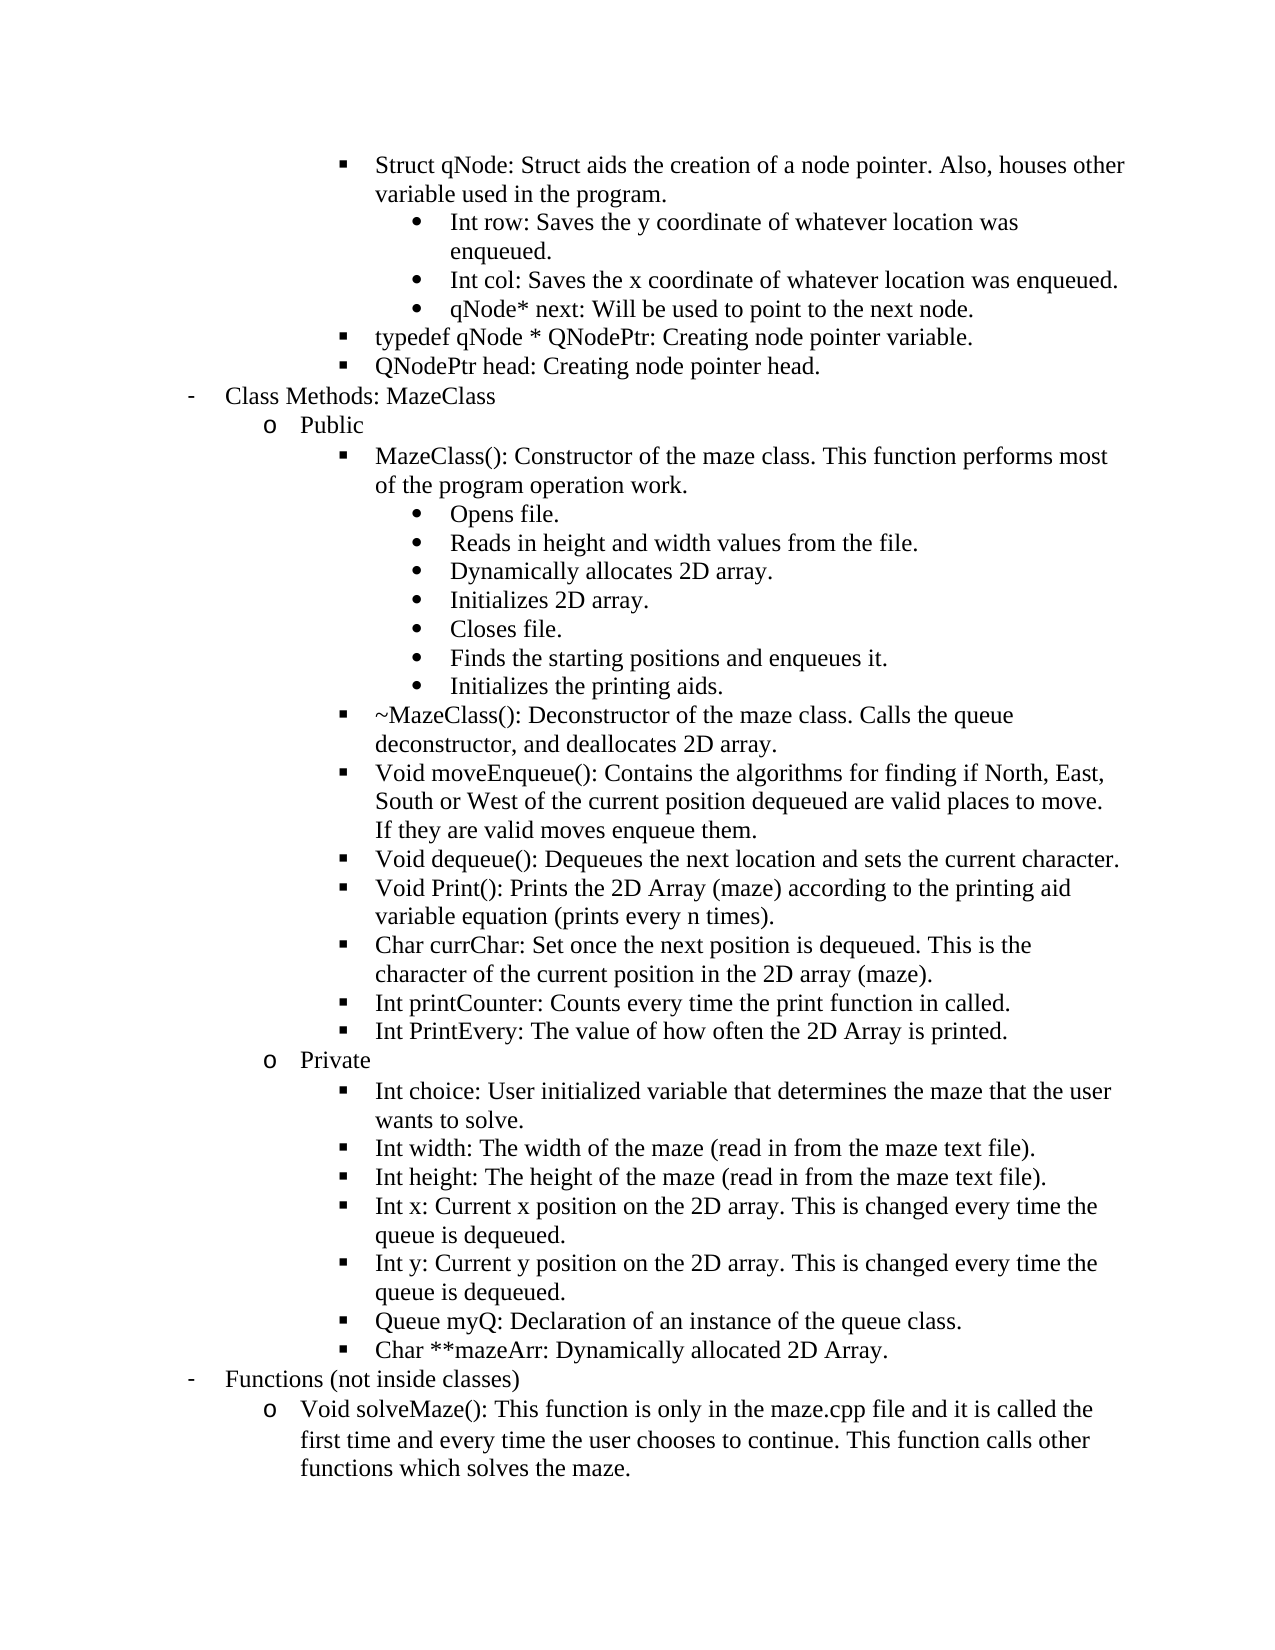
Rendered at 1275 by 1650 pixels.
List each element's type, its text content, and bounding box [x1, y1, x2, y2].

list MazeClass(): Constructor of the maze class. This function performs most of the program operation work. [337, 441, 1125, 499]
list Class Methods: MazeClass [187, 380, 1125, 411]
list Void dequeue(): Dequeues the next location and sets the current character. [337, 844, 1125, 873]
list Public [262, 411, 1125, 441]
list Initializes the printing aids. [412, 671, 1125, 700]
list Reads in height and width values from the file. [412, 528, 1125, 556]
list Int height: The height of the maze (read in from the maze text file). [337, 1162, 1125, 1191]
list Dynamically allocates 2D array. [412, 556, 1125, 585]
list Opens file. [412, 499, 1125, 528]
list Int y: Current y position on the 2D array. This is changed every time the queue is dequeued. [337, 1248, 1125, 1306]
list Int col: Saves the x coordinate of whatever location was enqueued. [412, 265, 1125, 294]
list qNode* next: Will be used to point to the next node. [412, 294, 1125, 322]
list Char **mazeArr: Dynamically allocated 2D Array. [337, 1335, 1125, 1363]
list Queue myQ: Declaration of an instance of the queue class. [337, 1306, 1125, 1335]
list Char currChar: Set once the next position is dequeued. This is the character of the current position in the 2D array (maze). [337, 930, 1125, 988]
list Void solveMaze(): This function is only in the maze.cpp file and it is called the first time and every time the user chooses to continue. This function calls other functions which solves the maze. [262, 1394, 1125, 1482]
list Initializes 2D array. [412, 585, 1125, 614]
list ~MazeClass(): Deconstructor of the maze class. Calls the queue deconstructor, and deallocates 2D array. [337, 700, 1125, 758]
list Void moveEnqueue(): Contains the algorithms for finding if North, East, South or West of the current position dequeued are valid places to move. If they are valid moves enqueue them. [337, 758, 1125, 844]
list Void Print(): Prints the 2D Array (maze) according to the printing aid variable equation (prints every n times). [337, 873, 1125, 930]
list Int x: Current x position on the 2D array. This is changed every time the queue is dequeued. [337, 1191, 1125, 1248]
list Int printCounter: Counts every time the print function in called. [337, 988, 1125, 1016]
list Finds the starting positions and enqueues it. [412, 643, 1125, 671]
list Private [262, 1045, 1125, 1076]
list Int row: Saves the y coordinate of whatever location was enqueued. [412, 207, 1125, 265]
list Int PrintEvery: The value of how often the 2D Array is printed. [337, 1016, 1125, 1045]
list Struct qNode: Struct aids the creation of a node pointer. Also, houses other variable used in the program. [337, 150, 1125, 207]
list Functions (not inside classes) [187, 1363, 1125, 1394]
list Int choice: User initialized variable that determines the maze that the user wants to solve. [337, 1076, 1125, 1133]
list Int width: The width of the maze (read in from the maze text file). [337, 1133, 1125, 1162]
list typedef qNode * QNodePtr: Creating node pointer variable. [337, 322, 1125, 351]
list QNodePtr head: Creating node pointer head. [337, 351, 1125, 380]
list Closes file. [412, 614, 1125, 643]
